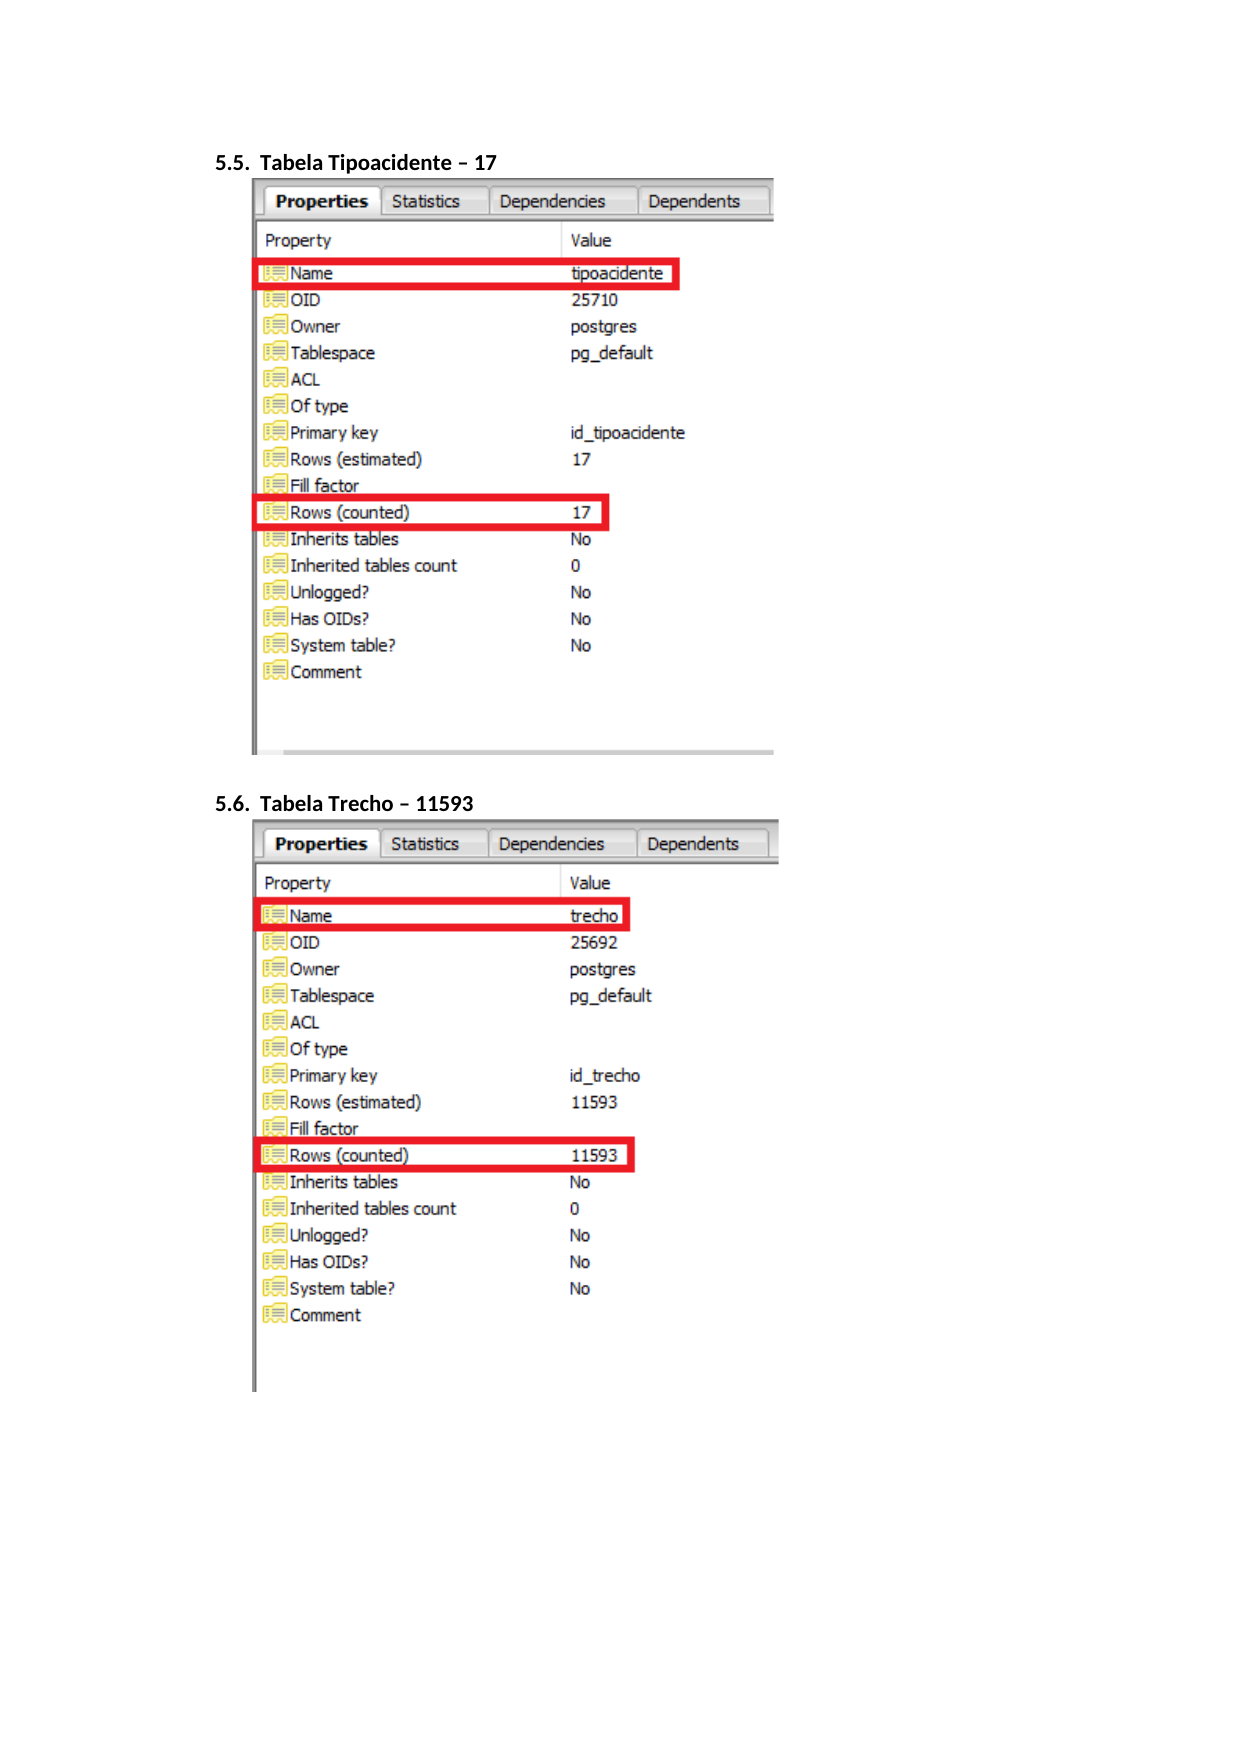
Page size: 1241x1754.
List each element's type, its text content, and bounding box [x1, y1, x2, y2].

list Tabela Tipoacidente – 17 [215, 148, 1063, 176]
list Tabela Trecho – 11593 [215, 789, 1063, 817]
picture [251, 178, 774, 755]
picture [252, 819, 779, 1392]
